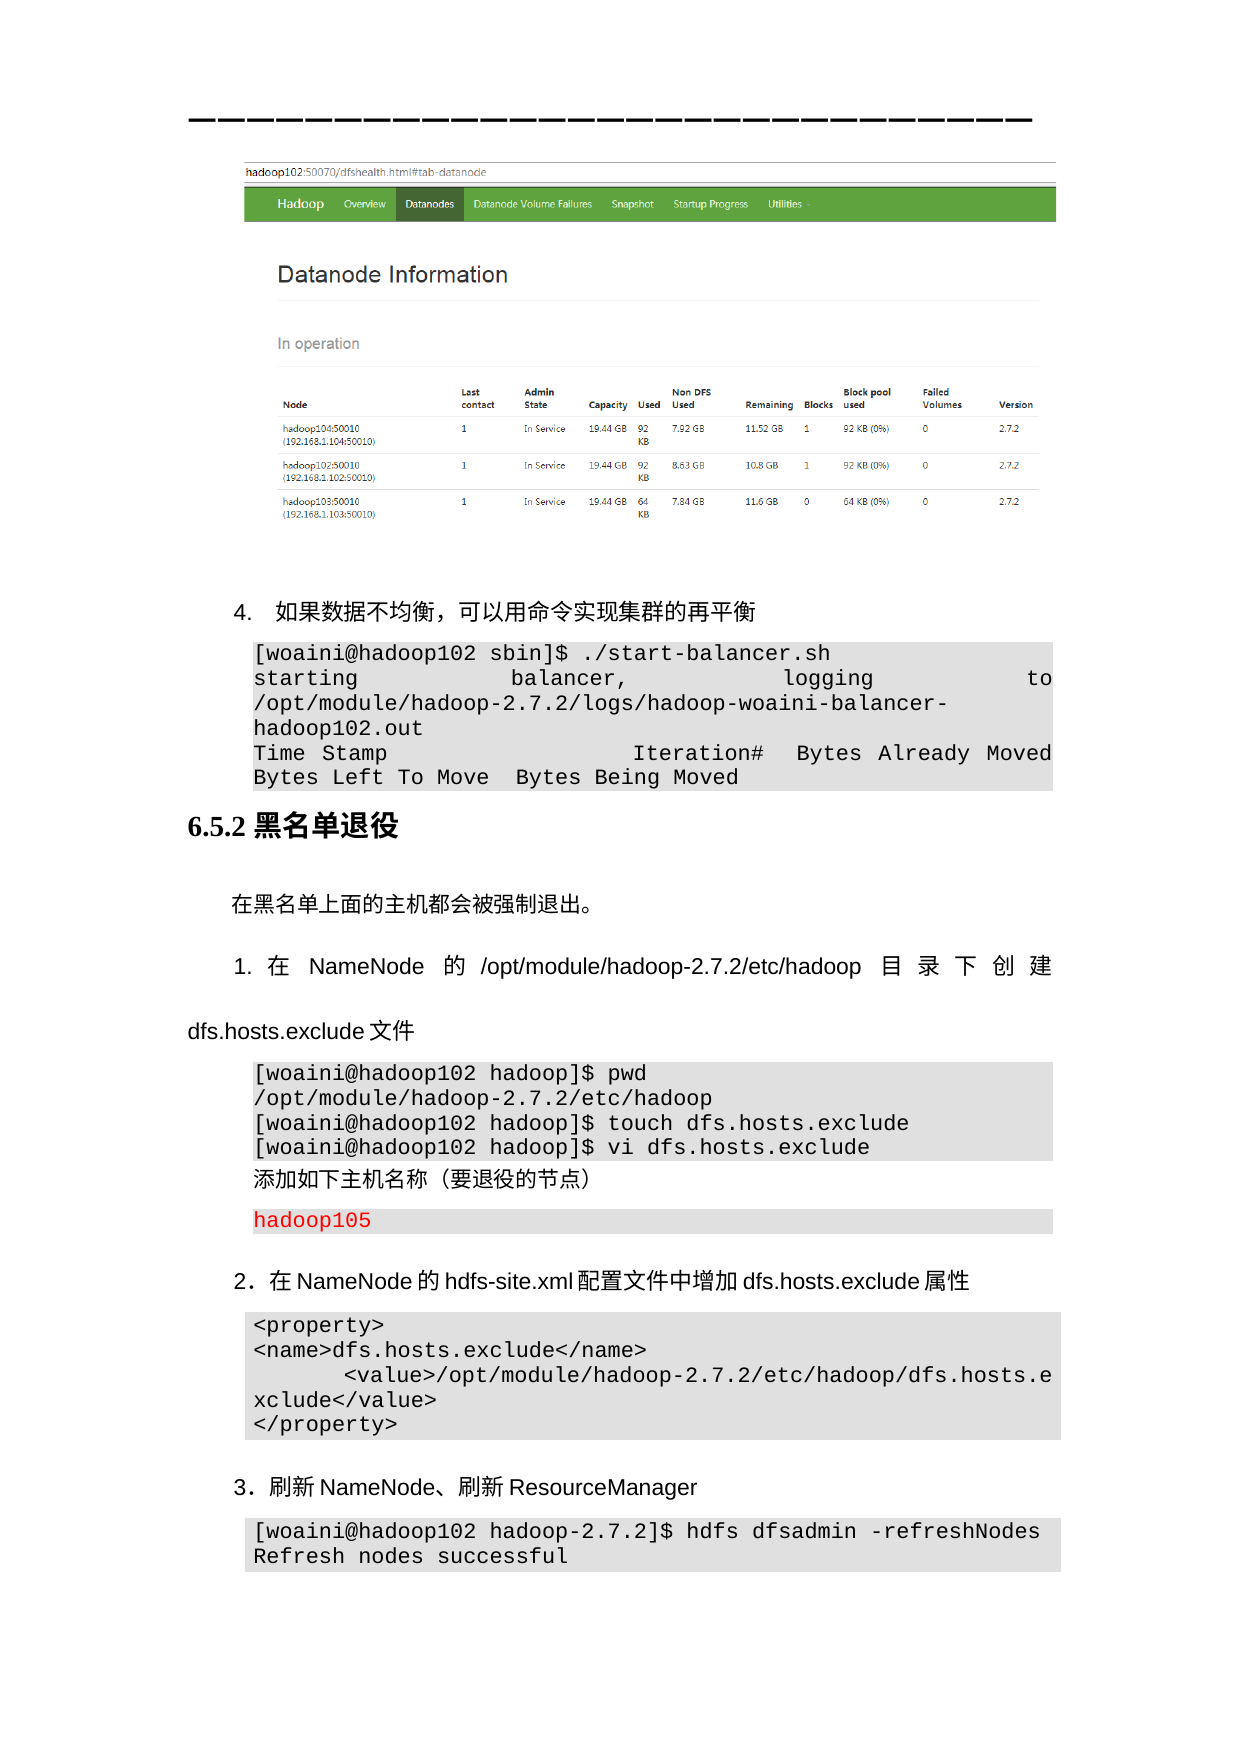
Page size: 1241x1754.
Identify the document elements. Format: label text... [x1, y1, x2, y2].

text [woaini@hadoop102 hadoop]$ touch dfs.hosts.exclude [253, 1112, 1053, 1136]
text 1.在NameNode的/opt/module/hadoop-2.7.2/etc/hadoop目录下创建dfs.hosts.exclude文件 [187, 932, 1053, 1062]
text 4. 如果数据不均衡，可以用命令实现集群的再平衡 [187, 577, 1053, 642]
text Refresh nodes successful [245, 1545, 1061, 1572]
text starting balancer, logging to /opt/module/hadoop-2.7.2/logs/hadoop-woaini-balancer-hadoop102.out [253, 667, 1053, 742]
text [woaini@hadoop102 hadoop-2.7.2]$ hdfs dfsadmin -refreshNodes [245, 1518, 1061, 1545]
text <property> [245, 1312, 1061, 1339]
text </property> [245, 1413, 1061, 1440]
picture [244, 162, 1057, 535]
text 在黑名单上面的主机都会被强制退出。 [187, 887, 1053, 919]
text [woaini@hadoop102 hadoop]$ vi dfs.hosts.exclude [253, 1136, 1053, 1161]
text 2．在NameNode的hdfs-site.xml配置文件中增加dfs.hosts.exclude属性 [187, 1247, 1053, 1312]
text [woaini@hadoop102 sbin]$ ./start-balancer.sh [253, 642, 1053, 667]
subtitle 6.5.2 黑名单退役 [187, 791, 1053, 856]
text <name>dfs.hosts.exclude</name> [245, 1339, 1061, 1364]
text 添加如下主机名称（要退役的节点） [187, 1161, 1053, 1194]
text Time Stamp Iteration# Bytes Already Moved Bytes Left To Move Bytes Being Moved [253, 742, 1053, 791]
text <value>/opt/module/hadoop-2.7.2/etc/hadoop/dfs.hosts.exclude</value> [245, 1364, 1061, 1413]
text /opt/module/hadoop-2.7.2/etc/hadoop [253, 1087, 1053, 1112]
text 3．刷新NameNode、刷新ResourceManager [187, 1453, 1053, 1518]
text [woaini@hadoop102 hadoop]$ pwd [253, 1062, 1053, 1087]
text hadoop105 [253, 1209, 1053, 1234]
